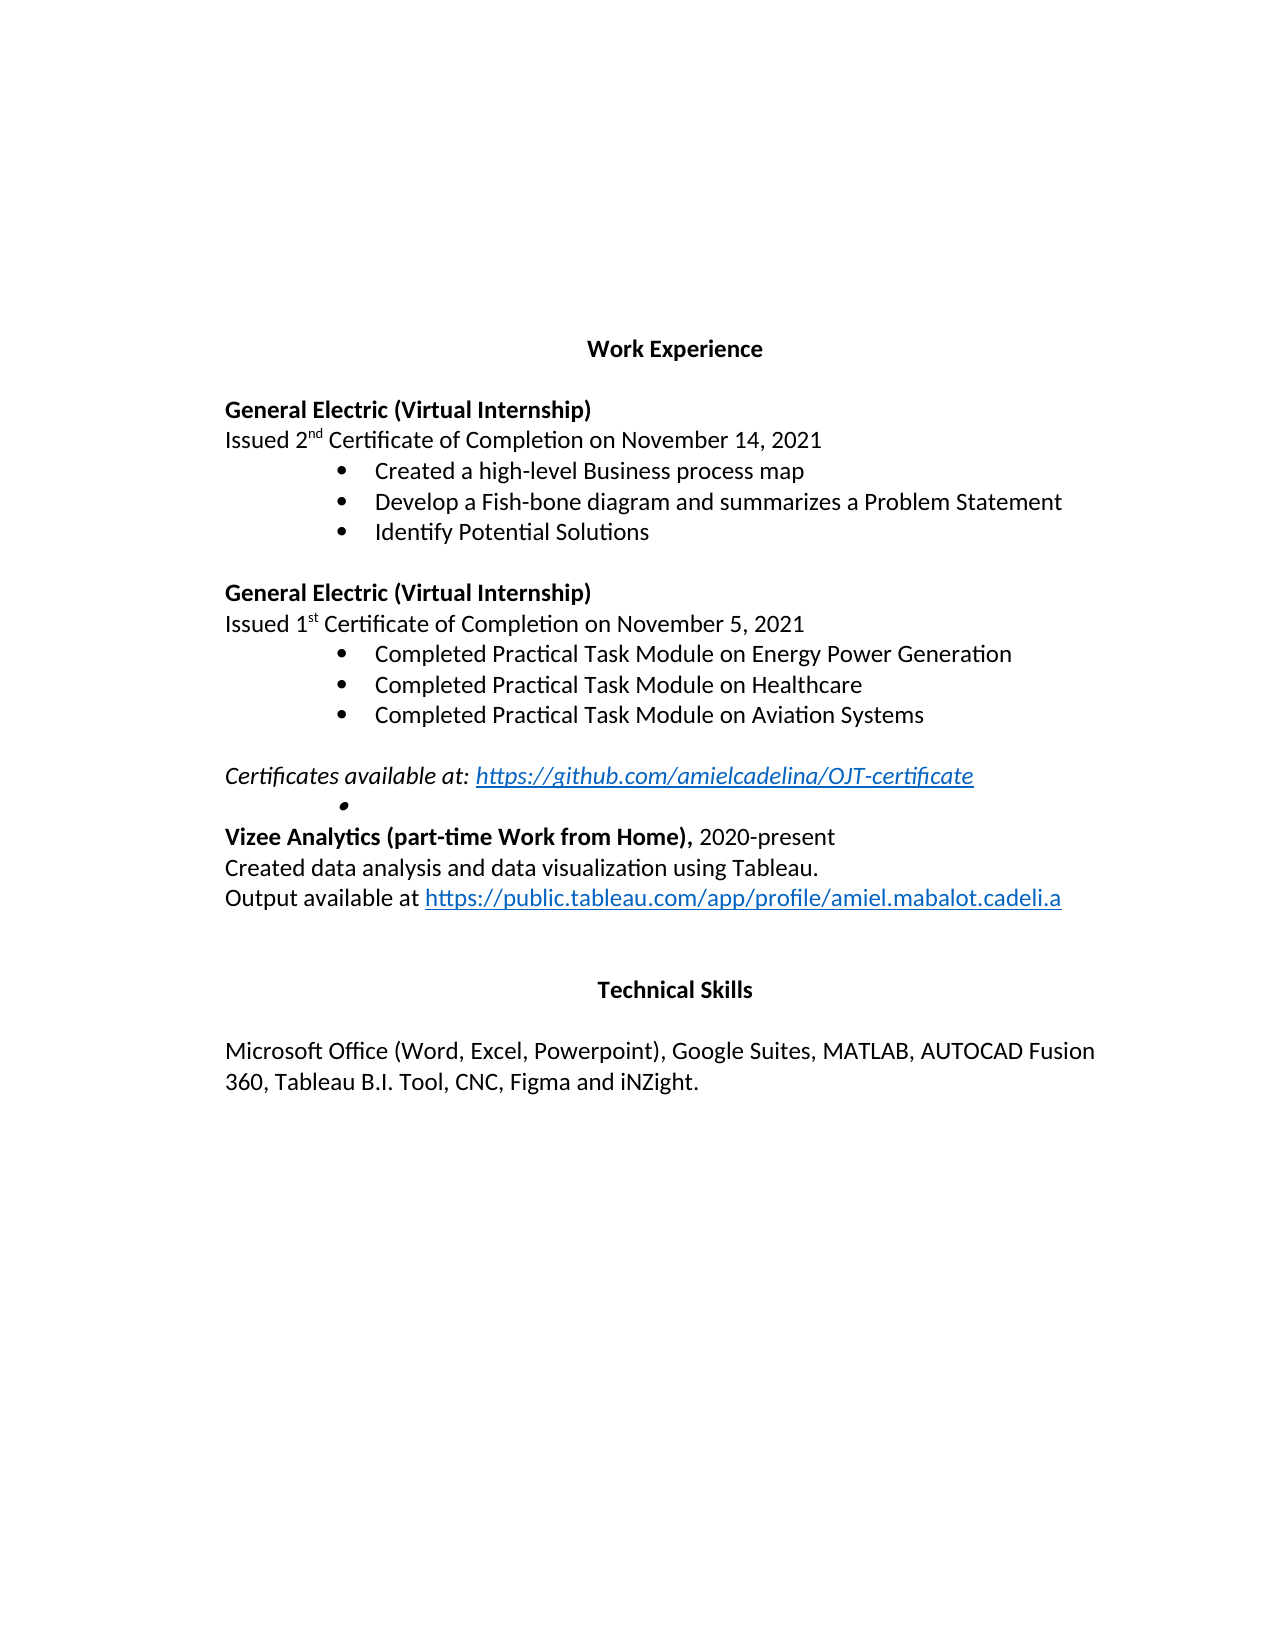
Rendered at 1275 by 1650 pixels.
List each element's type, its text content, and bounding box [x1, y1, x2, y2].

text Issued 2nd Certificate of Completion on November 14, 2021 [225, 425, 1125, 455]
text Output available at https://public.tableau.com/app/profile/amiel.mabalot.cadeli.a [225, 882, 1125, 913]
text Created data analysis and data visualization using Tableau. [225, 852, 1125, 882]
text General Electric (Virtual Internship) [225, 577, 1125, 608]
text General Electric (Virtual Internship) [225, 394, 1125, 425]
list Completed Practical Task Module on Aviation Systems [337, 699, 1125, 730]
list Identify Potential Solutions [337, 516, 1125, 547]
text Vizee Analytics (part-time Work from Home), 2020-present [225, 821, 1125, 852]
list Created a high-level Business process map [337, 455, 1125, 486]
text Issued 1st Certificate of Completion on November 5, 2021 [225, 608, 1125, 638]
list Completed Practical Task Module on Energy Power Generation [337, 638, 1125, 669]
text Certificates available at: https://github.com/amielcadelina/OJT-certificate [225, 760, 1125, 791]
text Microsoft Office (Word, Excel, Powerpoint), Google Suites, MATLAB, AUTOCAD Fusion 360, Tableau B.I. Tool, CNC, Figma and iNZight. [225, 1035, 1125, 1096]
list Develop a Fish-bone diagram and summarizes a Problem Statement [337, 486, 1125, 516]
text Work Experience [225, 333, 1125, 364]
list Completed Practical Task Module on Healthcare [337, 669, 1125, 699]
text Technical Skills [225, 974, 1125, 1004]
